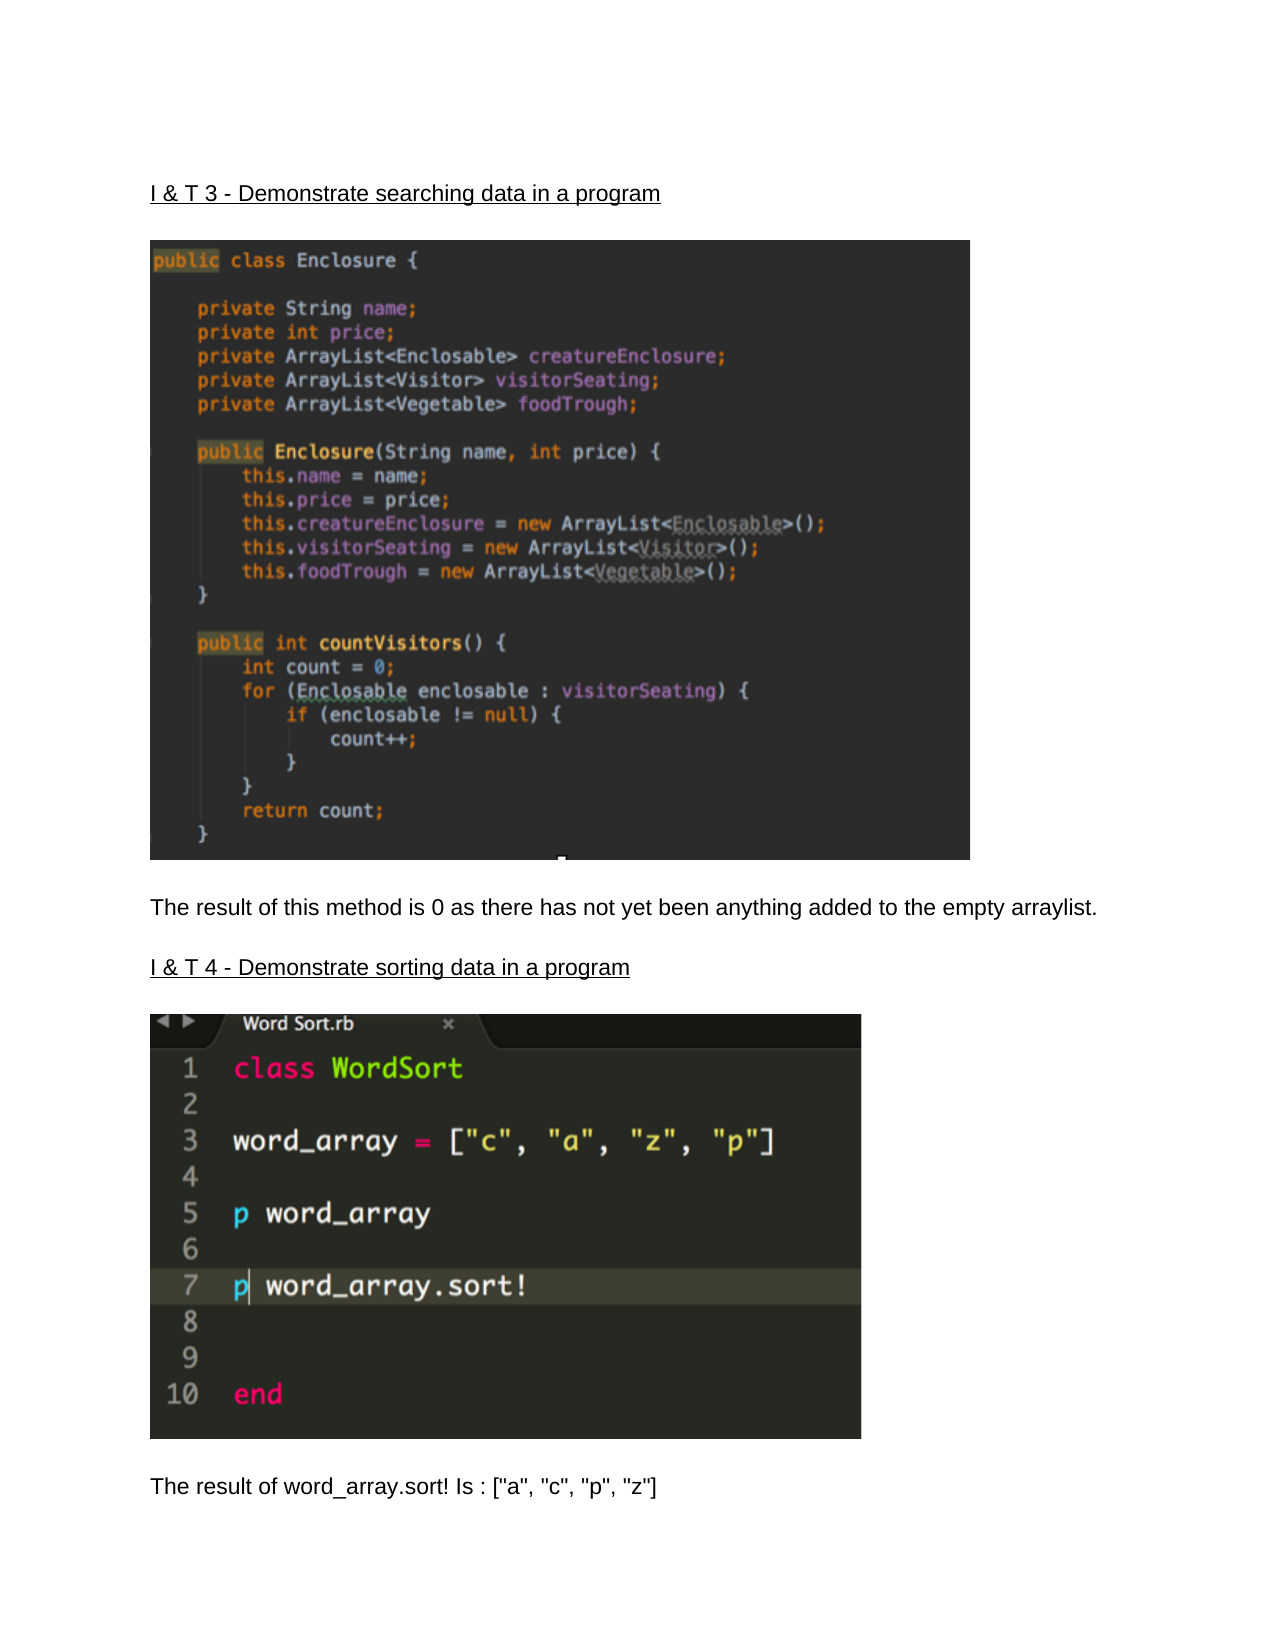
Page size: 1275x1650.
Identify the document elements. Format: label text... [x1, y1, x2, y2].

picture [150, 1014, 864, 1439]
text The result of this method is 0 as there has not yet been anything added to the empty arraylist. [150, 893, 1125, 920]
text The result of word_array.sort! Is : ["a", "c", "p", "z"] [150, 1473, 1125, 1499]
text I & T 4 - Demonstrate sorting data in a program [150, 954, 1125, 980]
picture [150, 240, 971, 860]
text I & T 3 - Demonstrate searching data in a program [150, 180, 1125, 207]
